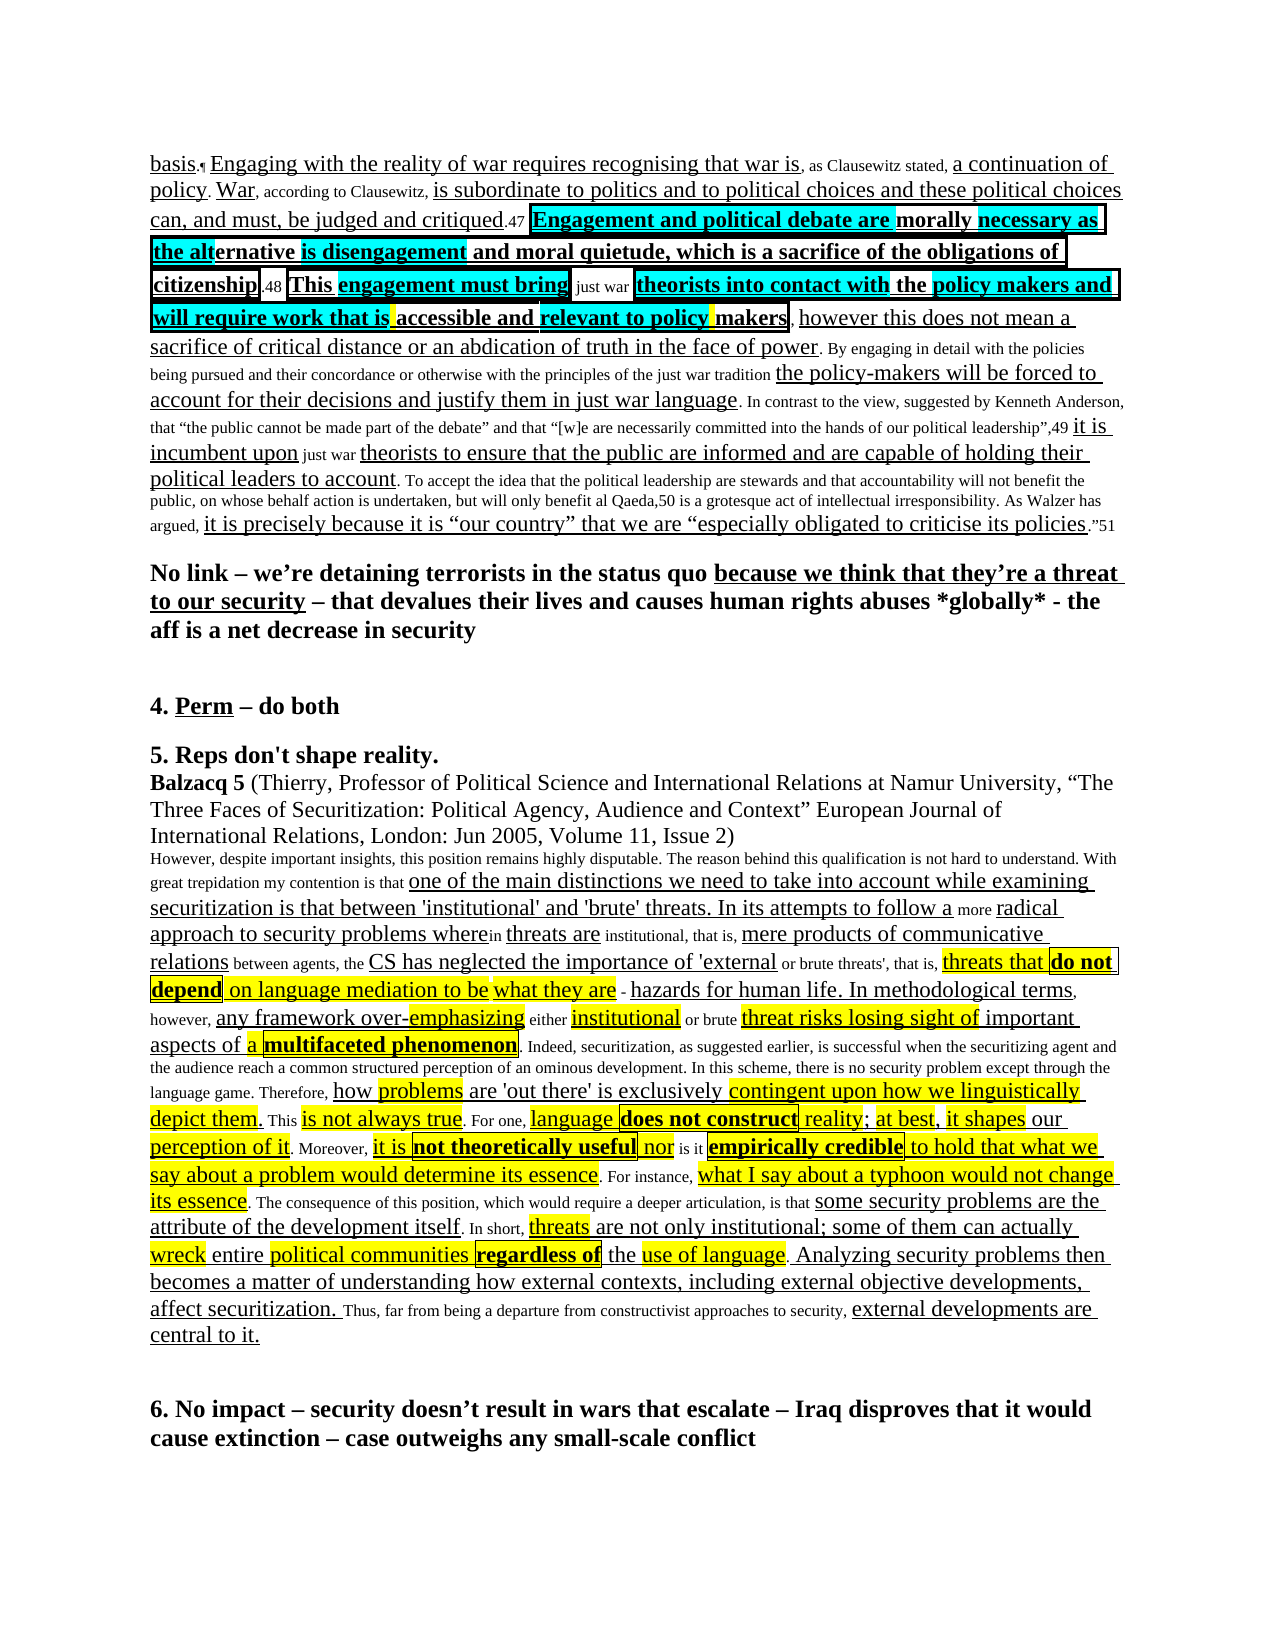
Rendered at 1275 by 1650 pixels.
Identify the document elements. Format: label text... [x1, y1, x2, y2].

text However, despite important insights, this position remains highly disputable. The reason behind this qualification is not hard to understand. With great trepidation my contention is that one of the main distinctions we need to take into account while examining securitization is that between 'institutional' and 'brute' threats. In its attempts to follow a more radical approach to security problems wherein threats are institutional, that is, mere products of communicative relations between agents, the CS has neglected the importance of 'external or brute threats', that is, threats that do not depend on language mediation to be what they are - hazards for human life. In methodological terms, however, any framework over-emphasizing either institutional or brute threat risks losing sight of important aspects of a multifaceted phenomenon. Indeed, securitization, as suggested earlier, is successful when the securitizing agent and the audience reach a common structured perception of an ominous development. In this scheme, there is no security problem except through the language game. Therefore, how problems are 'out there' is exclusively contingent upon how we linguistically depict them. This is not always true. For one, language does not construct reality; at best, it shapes our perception of it. Moreover, it is not theoretically useful nor is it empirically credible to hold that what we say about a problem would determine its essence. For instance, what I say about a typhoon would not change its essence. The consequence of this position, which would require a deeper articulation, is that some security problems are the attribute of the development itself. In short, threats are not only institutional; some of them can actually wreck entire political communities regardless of the use of language. Analyzing security problems then becomes a matter of understanding how external contexts, including external objective developments, affect securitization. Thus, far from being a departure from constructivist approaches to security, external developments are central to it. [150, 848, 1125, 1347]
subtitle 6. No impact – security doesn’t result in wars that escalate – Iraq disproves that it would cause extinction – case outweighs any small-scale conflict [150, 1394, 1125, 1452]
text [150, 150, 1125, 537]
subtitle 4. Perm – do both [150, 691, 1125, 720]
subtitle No link – we’re detaining terrorists in the status quo because we think that they’re a threat to our security – that devalues their lives and causes human rights abuses *globally* - the aff is a net decrease in security [150, 558, 1125, 644]
subtitle 5. Reps don't shape reality. [150, 741, 1125, 769]
text Balzacq 5 (Thierry, Professor of Political Science and International Relations at Namur University, “The Three Faces of Securitization: Political Agency, Audience and Context” European Journal of International Relations, London: Jun 2005, Volume 11, Issue 2) [150, 769, 1125, 848]
